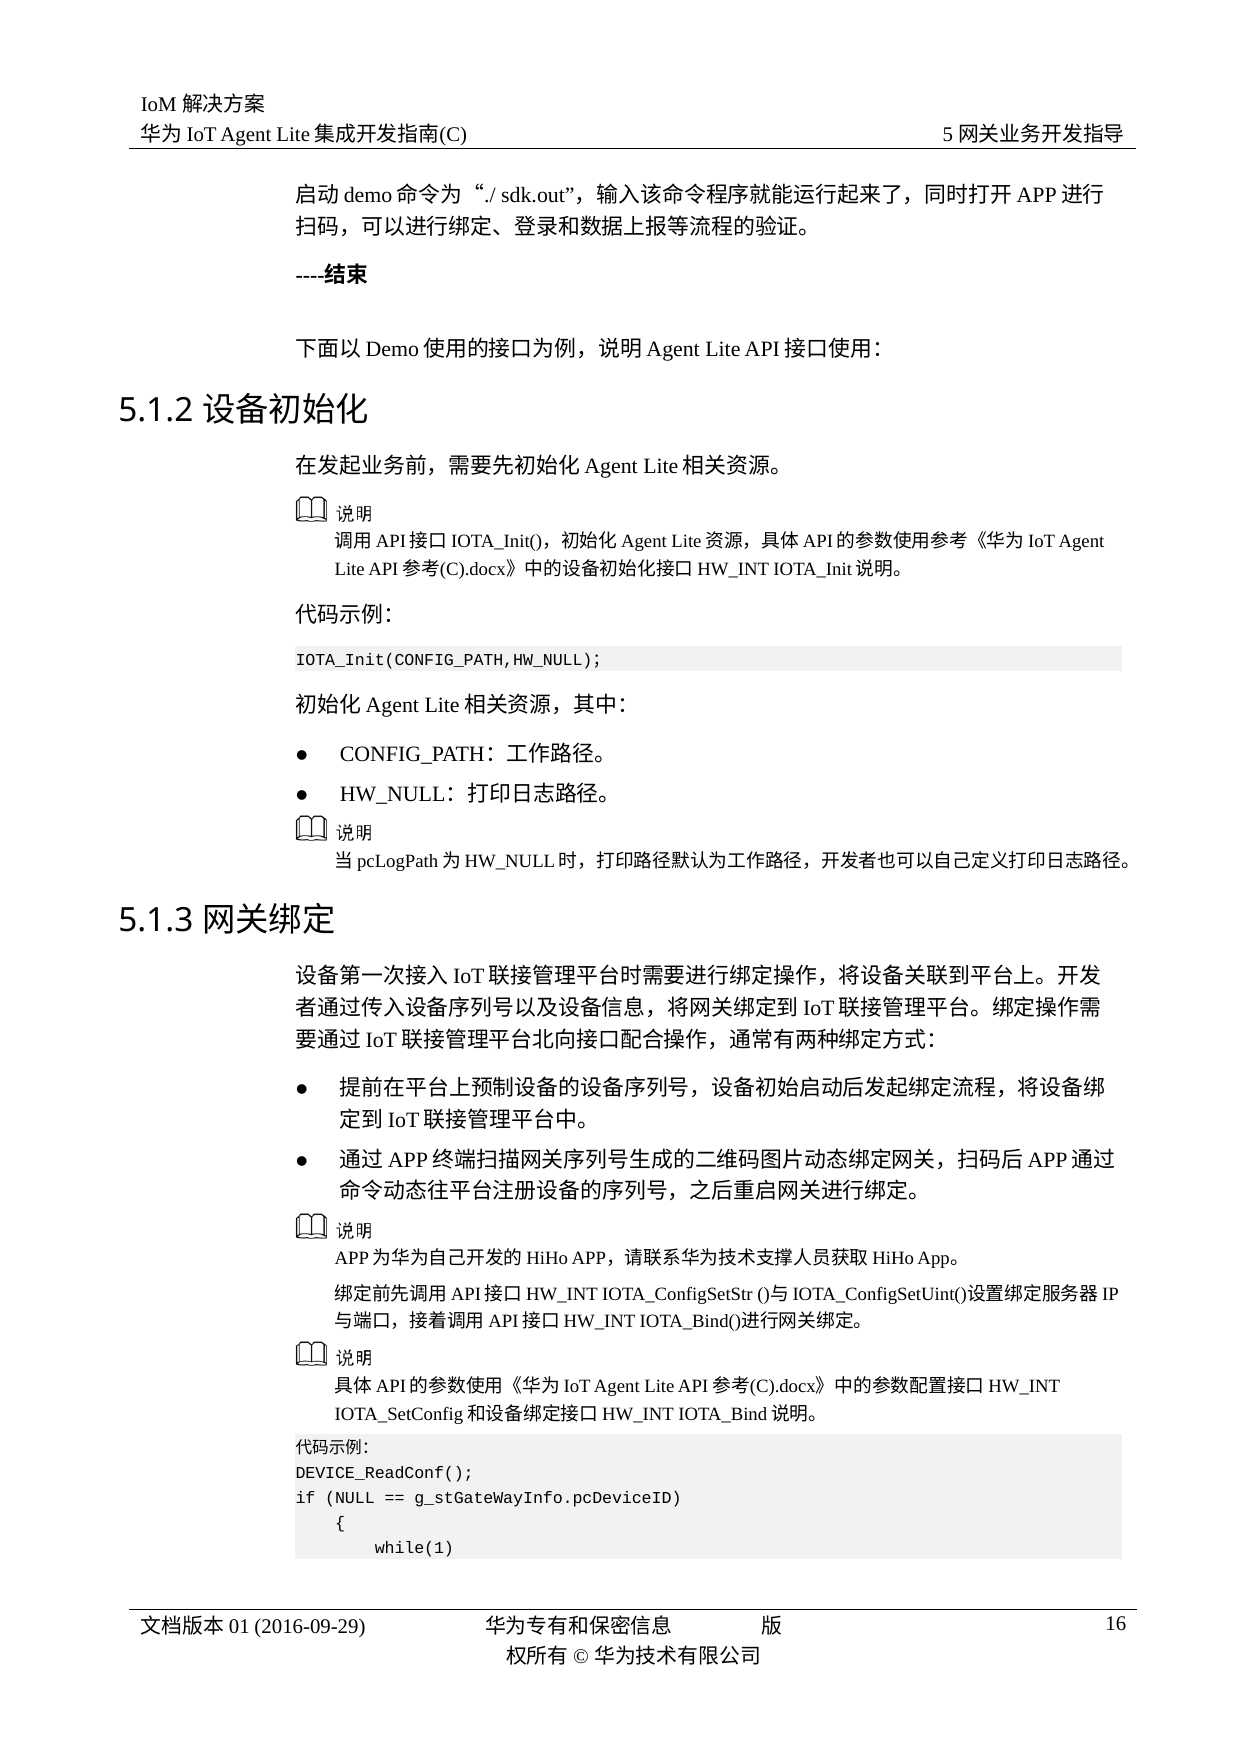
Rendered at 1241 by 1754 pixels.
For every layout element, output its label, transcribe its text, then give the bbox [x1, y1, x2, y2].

picture [295, 1341, 371, 1366]
text IOTA_Init(CONFIG_PATH,HW_NULL)； [295, 646, 1122, 671]
text 设备第一次接入IoT联接管理平台时需要进行绑定操作，将设备关联到平台上。开发者通过传入设备序列号以及设备信息，将网关绑定到IoT联接管理平台。绑定操作需要通过IoT联接管理平台北向接口配合操作，通常有两种绑定方式： [295, 958, 1122, 1053]
list CONFIG_PATH：工作路径。 [295, 736, 1122, 767]
text 初始化Agent Lite相关资源，其中： [295, 687, 1122, 719]
text 调用API接口IOTA_Init()，初始化Agent Lite资源，具体API的参数使用参考《华为IoT Agent Lite API参考(C).docx》中的设备初始化接口HW_INT IOTA_Init说明。 [334, 526, 1122, 581]
list 通过APP终端扫描网关序列号生成的二维码图片动态绑定网关，扫码后APP通过命令动态往平台注册设备的序列号，之后重启网关进行绑定。 [295, 1142, 1122, 1205]
subtitle 设备初始化 [118, 383, 1122, 431]
text 下面以Demo使用的接口为例，说明Agent Lite API接口使用： [295, 331, 1122, 362]
picture [295, 1213, 371, 1239]
picture [295, 815, 371, 841]
text 在发起业务前，需要先初始化Agent Lite相关资源。 [295, 448, 1122, 480]
picture [295, 496, 371, 522]
text 绑定前先调用API接口HW_INT IOTA_ConfigSetStr ()与IOTA_ConfigSetUint()设置绑定服务器IP与端口，接着调用API接口HW_INT IOTA_Bind()进行网关绑定。 [334, 1278, 1122, 1333]
list 提前在平台上预制设备的设备序列号，设备初始启动后发起绑定流程，将设备绑定到IoT联接管理平台中。 [295, 1070, 1122, 1133]
text 启动demo命令为“./ sdk.out”，输入该命令程序就能运行起来了，同时打开APP进行扫码，可以进行绑定、登录和数据上报等流程的验证。 [295, 177, 1122, 241]
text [295, 1434, 1122, 1559]
list HW_NULL：打印日志路径。 [295, 776, 1122, 807]
text APP为华为自己开发的HiHo APP，请联系华为技术支撑人员获取HiHo App。 [334, 1243, 1122, 1270]
text 具体API的参数使用《华为IoT Agent Lite API参考(C).docx》中的参数配置接口HW_INT IOTA_SetConfig和设备绑定接口HW_INT IOTA_Bind说明。 [334, 1371, 1122, 1425]
text 代码示例： [295, 597, 1122, 629]
text 当pcLogPath为HW_NULL时，打印路径默认为工作路径，开发者也可以自己定义打印日志路径。 [334, 845, 1122, 872]
subtitle 网关绑定 [118, 893, 1122, 942]
text ----结束 [295, 257, 1122, 289]
